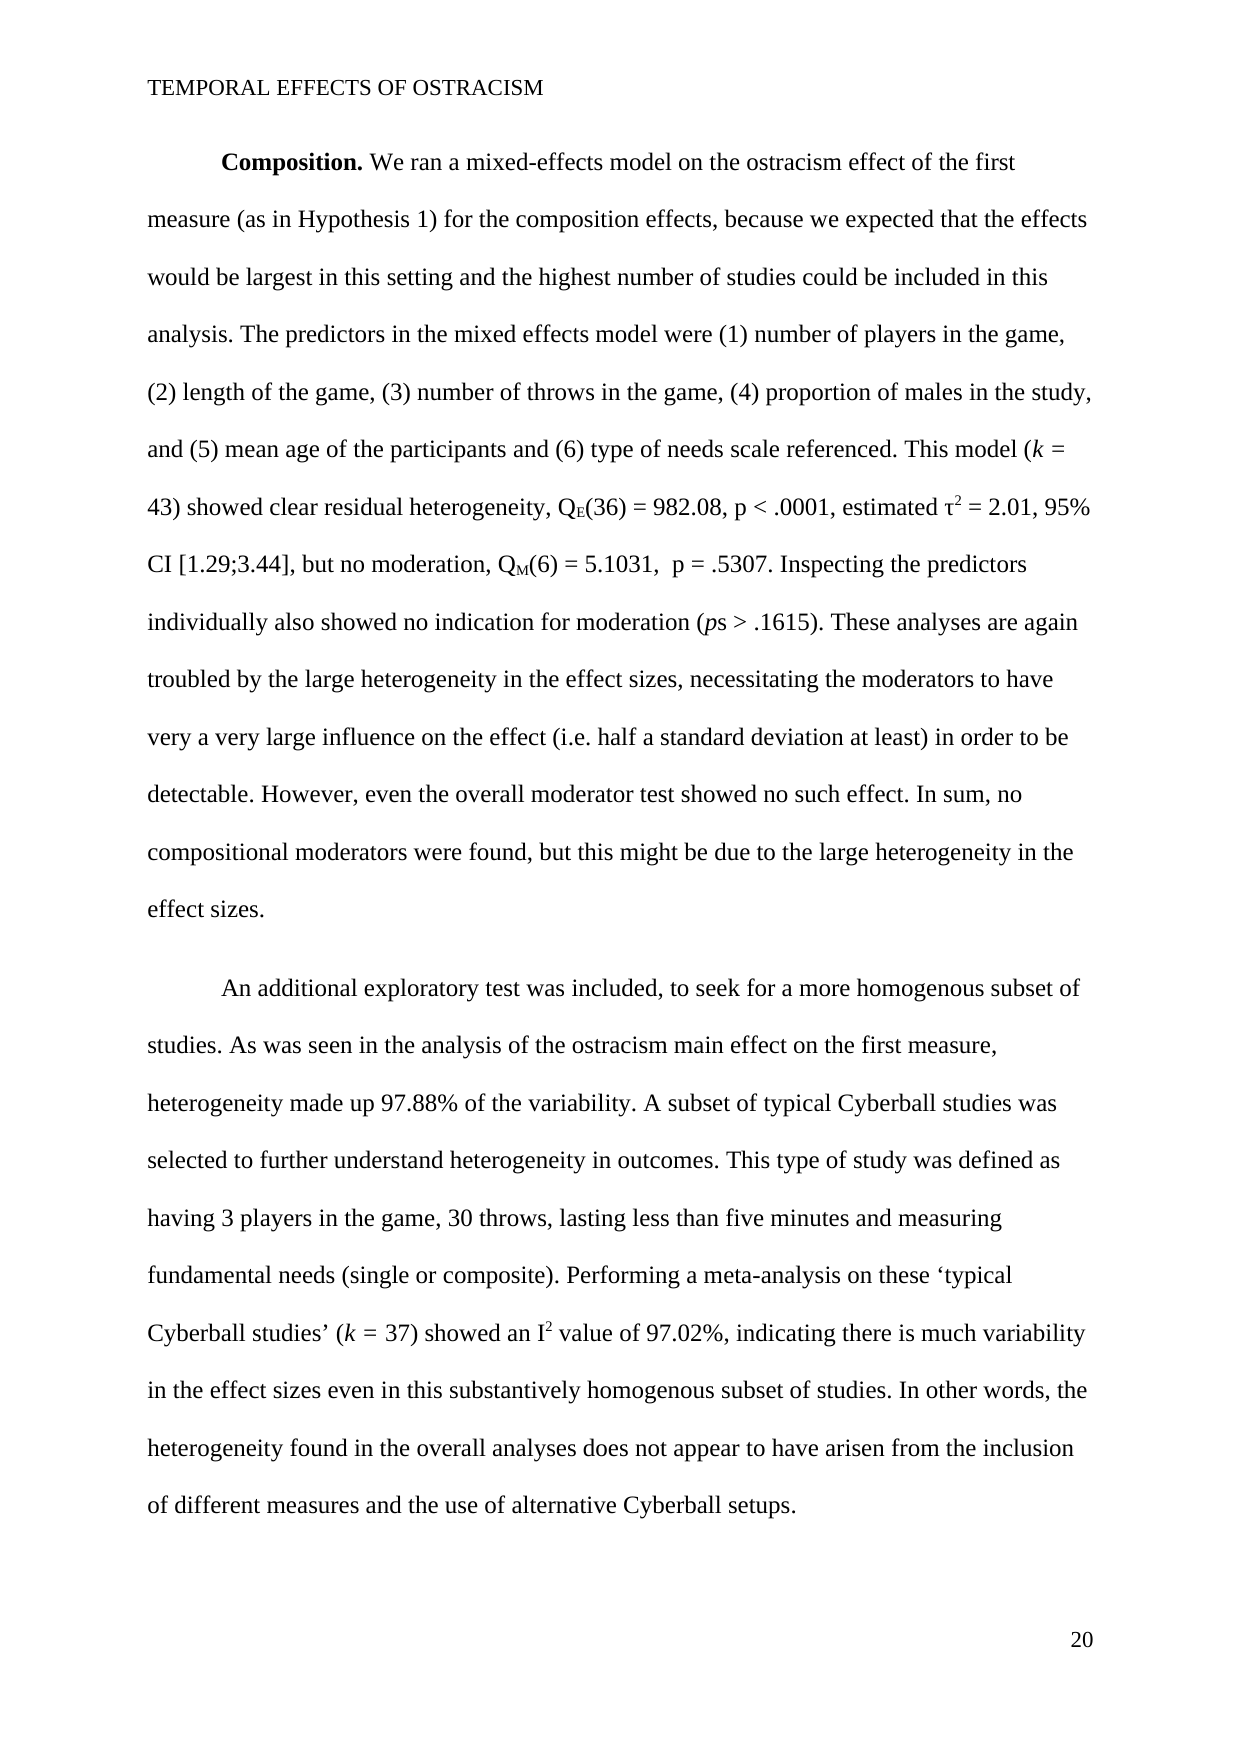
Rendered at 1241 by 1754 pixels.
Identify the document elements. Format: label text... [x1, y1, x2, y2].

text An additional exploratory test was included, to seek for a more homogenous subset of studies. As was seen in the analysis of the ostracism main effect on the first measure, heterogeneity made up 97.88% of the variability. A subset of typical Cyberball studies was selected to further understand heterogeneity in outcomes. This type of study was defined as having 3 players in the game, 30 throws, lasting less than five minutes and measuring fundamental needs (single or composite). Performing a meta-analysis on these ‘typical Cyberball studies’ (k = 37) showed an I2 value of 97.02%, indicating there is much variability in the effect sizes even in this substantively homogenous subset of studies. In other words, the heterogeneity found in the overall analyses does not appear to have arisen from the inclusion of different measures and the use of alternative Cyberball setups. [147, 973, 1093, 1519]
text Composition. We ran a mixed-effects model on the ostracism effect of the first measure (as in Hypothesis 1) for the composition effects, because we expected that the effects would be largest in this setting and the highest number of studies could be included in this analysis. The predictors in the mixed effects model were (1) number of players in the game, (2) length of the game, (3) number of throws in the game, (4) proportion of males in the study, and (5) mean age of the participants and (6) type of needs scale referenced. This model (k = 43) showed clear residual heterogeneity, QE(36) = 982.08, p < .0001, estimated τ2 = 2.01, 95% CI [1.29;3.44], but no moderation, QM(6) = 5.1031, p = .5307. Inspecting the predictors individually also showed no indication for moderation (ps > .1615). These analyses are again troubled by the large heterogeneity in the effect sizes, necessitating the moderators to have very a very large influence on the effect (i.e. half a standard deviation at least) in order to be detectable. However, even the overall moderator test showed no such effect. In sum, no compositional moderators were found, but this might be due to the large heterogeneity in the effect sizes. [147, 147, 1093, 923]
